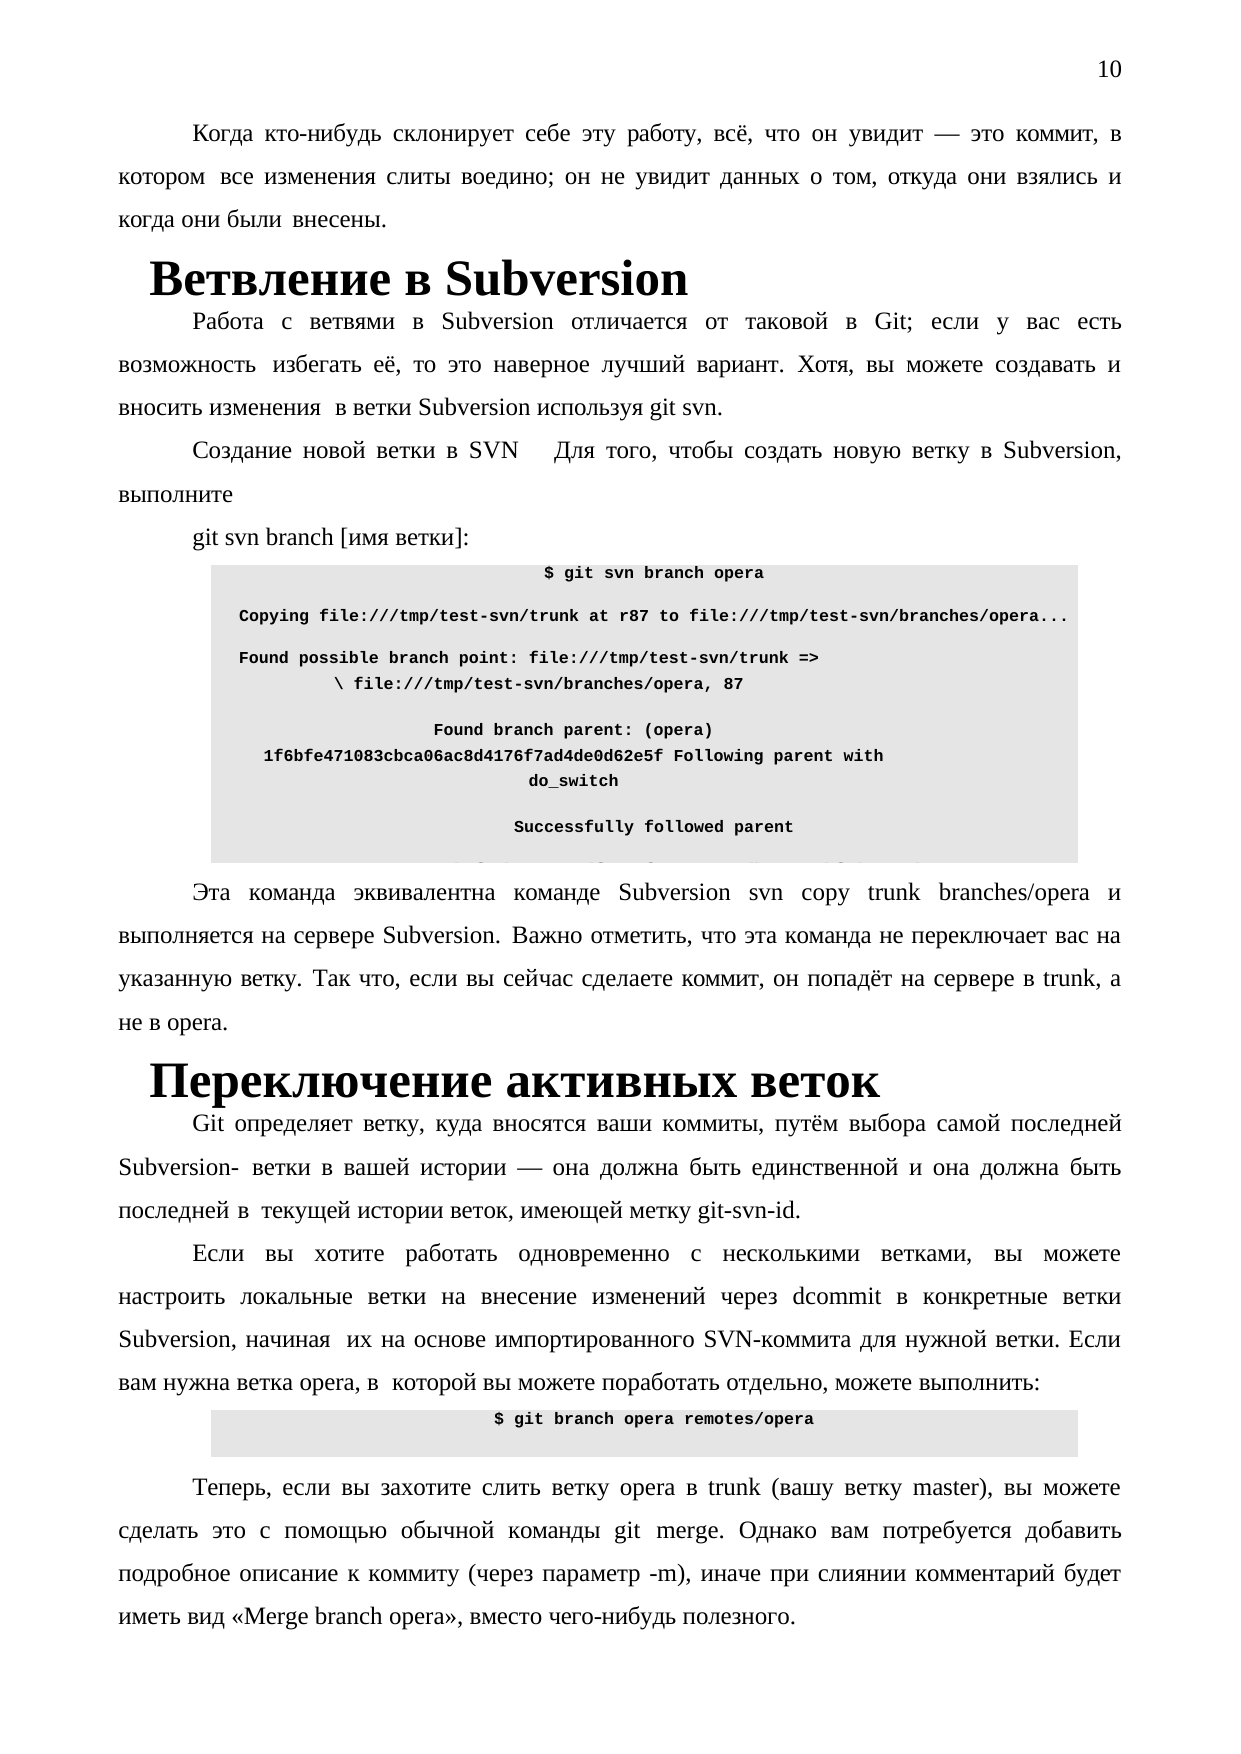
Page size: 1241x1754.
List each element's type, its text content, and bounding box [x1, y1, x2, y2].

subtitle Переключение активных веток [149, 1050, 1122, 1108]
text Теперь, если вы захотите слить ветку opera в trunk (вашу ветку master), вы можете сделать это с помощью обычной команды git merge. Однако вам потребуется добавить подробное описание к коммиту (через параметр -m), иначе при слиянии комментарий будет иметь вид «Merge branch opera», вместо чего-нибудь полезного. [118, 1472, 1122, 1630]
text Создание новой ветки в SVN Для того, чтобы создать новую ветку в Subversion, выполните [118, 436, 1122, 507]
text git svn branch [имя ветки]: [118, 522, 1122, 551]
text Эта команда эквивалентна команде Subversion svn copy trunk branches/opera и выполняется на сервере Subversion. Важно отметить, что эта команда не переключает вас на указанную ветку. Так что, если вы сейчас сделаете коммит, он попадёт на сервере в trunk, а не в opera. [118, 877, 1122, 1035]
text Git определяет ветку, куда вносятся ваши коммиты, путём выбора самой последней Subversion- ветки в вашей истории — она должна быть единственной и она должна быть последней в текущей истории веток, имеющей метку git-svn-id. [118, 1108, 1122, 1223]
text Когда кто-нибудь склонирует себе эту работу, всё, что он увидит — это коммит, в котором все изменения слиты воедино; он не увидит данных о том, откуда они взялись и когда они были внесены. [118, 118, 1122, 233]
text Если вы хотите работать одновременно с несколькими ветками, вы можете настроить локальные ветки на внесение изменений через dcommit в конкретные ветки Subversion, начиная их на основе импортированного SVN-коммита для нужной ветки. Если вам нужна ветка opera, в которой вы можете поработать отдельно, можете выполнить: [118, 1238, 1122, 1396]
subtitle Ветвление в Subversion [149, 247, 1122, 306]
text Работа с ветвями в Subversion отличается от таковой в Git; если у вас есть возможность избегать её, то это наверное лучший вариант. Хотя, вы можете создавать и вносить изменения в ветки Subversion используя git svn. [118, 306, 1122, 421]
